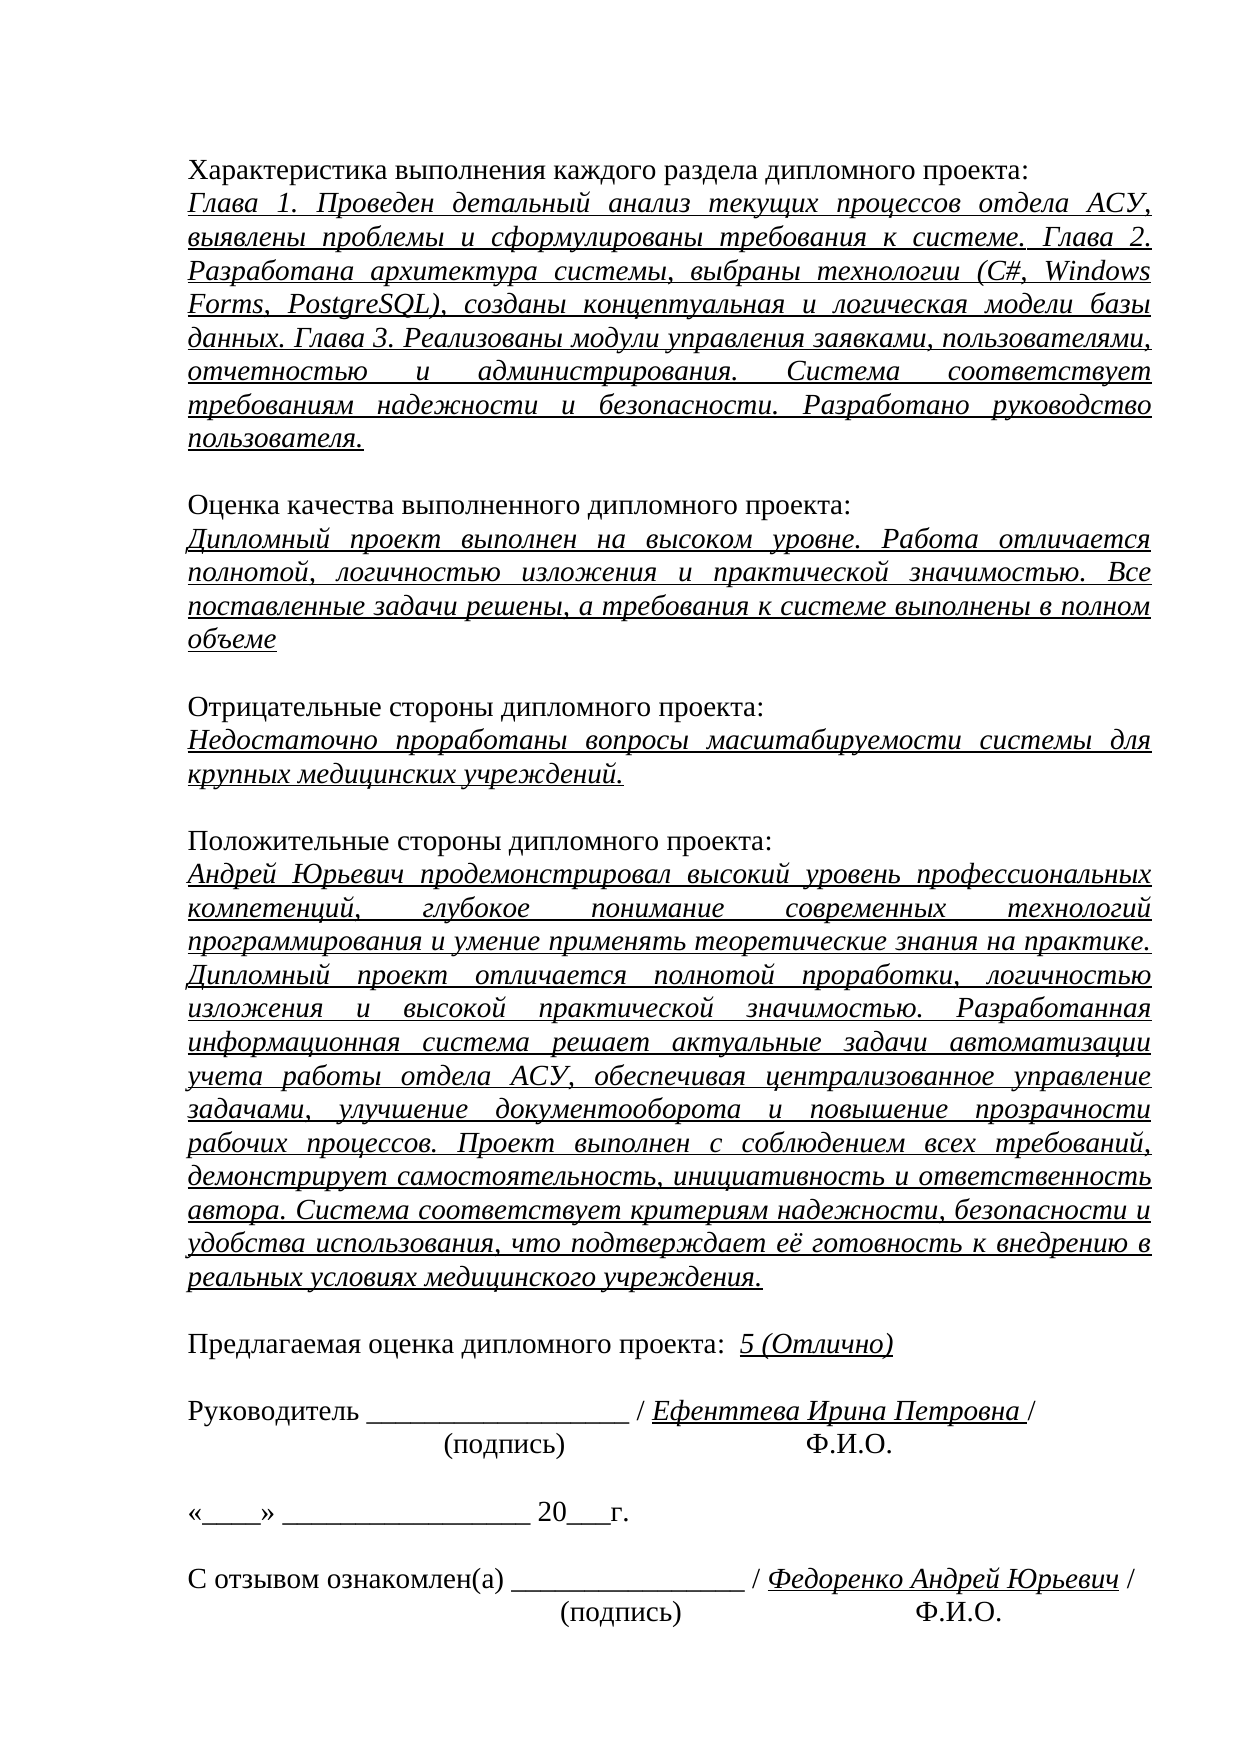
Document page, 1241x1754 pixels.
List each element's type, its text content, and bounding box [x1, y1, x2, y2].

text Глава 1. Проведен детальный анализ текущих процессов отдела АСУ, выявлены проблемы и сформулированы требования к системе. Глава 2. Разработана архитектура системы, выбраны технологии (C#, Windows Forms, PostgreSQL), созданы концептуальная и логическая модели базы данных. Глава 3. Реализованы модули управления заявками, пользователями, отчетностью и администрирования. Система соответствует требованиям надежности и безопасности. Разработано руководство пользователя. [187, 383, 1152, 416]
text Андрей Юрьевич продемонстрировал высокий уровень профессиональных компетенций, глубокое понимание современных технологий программирования и умение применять теоретические знания на практике. Дипломный проект отличается полнотой проработки, логичностью изложения и высокой практической значимостью. Разработанная информационная система решает актуальные задачи автоматизации учета работы отдела АСУ, обеспечивая централизованное управление задачами, улучшение документооборота и повышение прозрачности рабочих процессов. Проект выполнен с соблюдением всех требований, демонстрирует самостоятельность, инициативность и ответственность автора. Система соответствует критериям надежности, безопасности и удобства использования, что подтверждает её готовность к внедрению в реальных условиях медицинского учреждения. [187, 1188, 1152, 1254]
text Оценка качества выполненного дипломного проекта: [187, 487, 1152, 521]
text «____» _________________ 20___г. [187, 1494, 1152, 1527]
text (подпись) Ф.И.О. [187, 1427, 1152, 1460]
text Положительные стороны дипломного проекта: [187, 823, 1152, 856]
text Характеристика выполнения каждого раздела дипломного проекта: [187, 152, 1152, 186]
text Недостаточно проработаны вопросы масштабируемости системы для крупных медицинских учреждений. [187, 722, 1152, 751]
text Дипломный проект выполнен на высоком уровне. Работа отличается полнотой, логичностью изложения и практической значимостью. Все поставленные задачи решены, а требования к системе выполнены в полном объеме [187, 521, 1152, 584]
text Недостаточно проработаны вопросы масштабируемости системы для крупных медицинских учреждений. [187, 752, 1152, 789]
text С отзывом ознакомлен(а) ________________ / Федоренко Андрей Юрьевич / [187, 1561, 1152, 1594]
text Глава 1. Проведен детальный анализ текущих процессов отдела АСУ, выявлены проблемы и сформулированы требования к системе. Глава 2. Разработана архитектура системы, выбраны технологии (C#, Windows Forms, PostgreSQL), созданы концептуальная и логическая модели базы данных. Глава 3. Реализованы модули управления заявками, пользователями, отчетностью и администрирования. Система соответствует требованиям надежности и безопасности. Разработано руководство пользователя. [187, 417, 1152, 454]
text Глава 1. Проведен детальный анализ текущих процессов отдела АСУ, выявлены проблемы и сформулированы требования к системе. Глава 2. Разработана архитектура системы, выбраны технологии (C#, Windows Forms, PostgreSQL), созданы концептуальная и логическая модели базы данных. Глава 3. Реализованы модули управления заявками, пользователями, отчетностью и администрирования. Система соответствует требованиям надежности и безопасности. Разработано руководство пользователя. [187, 249, 1152, 349]
text (подпись) Ф.И.О. [187, 1594, 1152, 1628]
text Руководитель __________________ / Ефенттева Ирина Петровна / [187, 1393, 1152, 1427]
text Андрей Юрьевич продемонстрировал высокий уровень профессиональных компетенций, глубокое понимание современных технологий программирования и умение применять теоретические знания на практике. Дипломный проект отличается полнотой проработки, логичностью изложения и высокой практической значимостью. Разработанная информационная система решает актуальные задачи автоматизации учета работы отдела АСУ, обеспечивая централизованное управление задачами, улучшение документооборота и повышение прозрачности рабочих процессов. Проект выполнен с соблюдением всех требований, демонстрирует самостоятельность, инициативность и ответственность автора. Система соответствует критериям надежности, безопасности и удобства использования, что подтверждает её готовность к внедрению в реальных условиях медицинского учреждения. [187, 1021, 1152, 1087]
text Глава 1. Проведен детальный анализ текущих процессов отдела АСУ, выявлены проблемы и сформулированы требования к системе. Глава 2. Разработана архитектура системы, выбраны технологии (C#, Windows Forms, PostgreSQL), созданы концептуальная и логическая модели базы данных. Глава 3. Реализованы модули управления заявками, пользователями, отчетностью и администрирования. Система соответствует требованиям надежности и безопасности. Разработано руководство пользователя. [187, 216, 1152, 248]
text Предлагаемая оценка дипломного проекта: 5 (Отлично) [187, 1326, 1152, 1359]
text Андрей Юрьевич продемонстрировал высокий уровень профессиональных компетенций, глубокое понимание современных технологий программирования и умение применять теоретические знания на практике. Дипломный проект отличается полнотой проработки, логичностью изложения и высокой практической значимостью. Разработанная информационная система решает актуальные задачи автоматизации учета работы отдела АСУ, обеспечивая централизованное управление задачами, улучшение документооборота и повышение прозрачности рабочих процессов. Проект выполнен с соблюдением всех требований, демонстрирует самостоятельность, инициативность и ответственность автора. Система соответствует критериям надежности, безопасности и удобства использования, что подтверждает её готовность к внедрению в реальных условиях медицинского учреждения. [187, 1088, 1152, 1154]
text Глава 1. Проведен детальный анализ текущих процессов отдела АСУ, выявлены проблемы и сформулированы требования к системе. Глава 2. Разработана архитектура системы, выбраны технологии (C#, Windows Forms, PostgreSQL), созданы концептуальная и логическая модели базы данных. Глава 3. Реализованы модули управления заявками, пользователями, отчетностью и администрирования. Система соответствует требованиям надежности и безопасности. Разработано руководство пользователя. [187, 350, 1152, 382]
text Отрицательные стороны дипломного проекта: [187, 689, 1152, 722]
text Дипломный проект выполнен на высоком уровне. Работа отличается полнотой, логичностью изложения и практической значимостью. Все поставленные задачи решены, а требования к системе выполнены в полном объеме [187, 585, 1152, 655]
